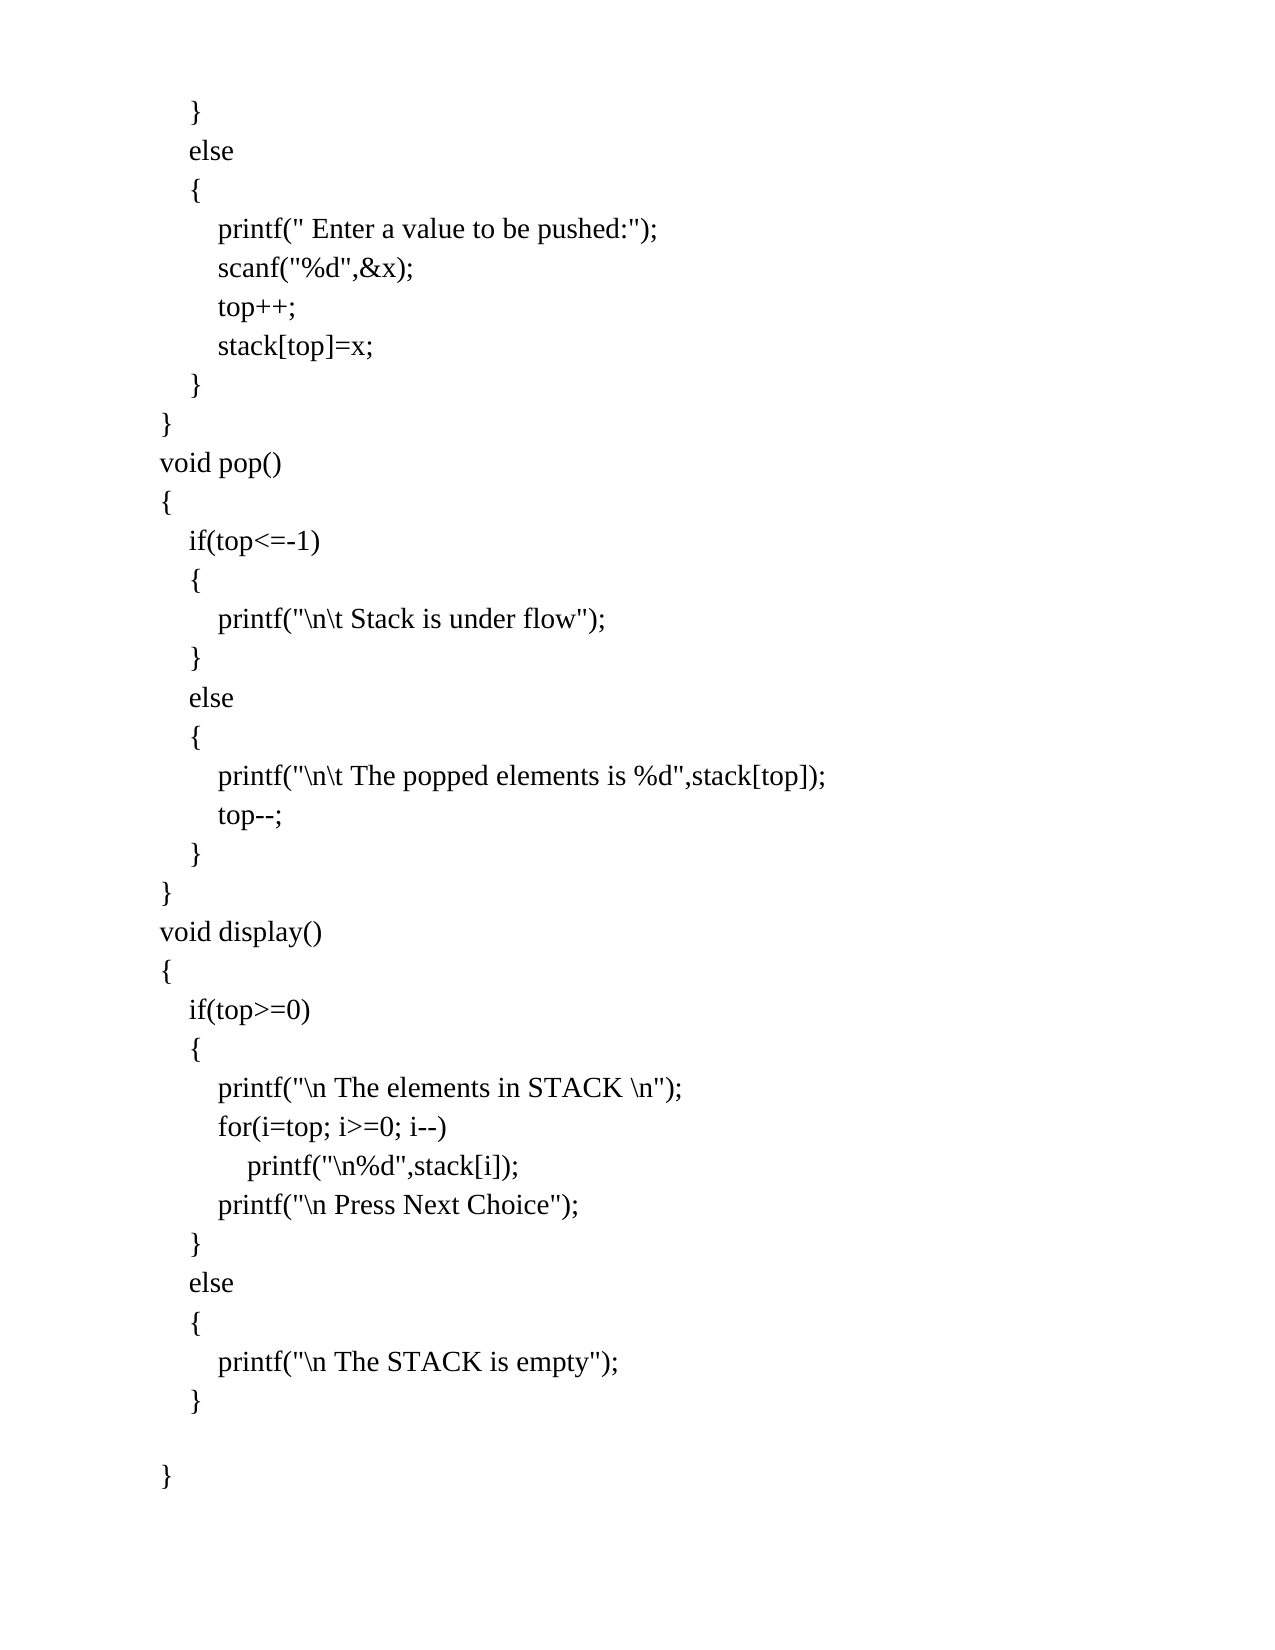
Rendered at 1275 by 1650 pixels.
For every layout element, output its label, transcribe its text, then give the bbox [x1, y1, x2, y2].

text } [159, 875, 1191, 908]
text { [159, 953, 1191, 987]
text } [159, 1383, 1191, 1416]
text printf("\n Press Next Choice"); [159, 1187, 1191, 1221]
text scanf("%d",&x); [159, 250, 1191, 283]
text printf("\n%d",stack[i]); [159, 1148, 1191, 1182]
text } [159, 367, 1191, 401]
text { [159, 484, 1191, 518]
text else [159, 1266, 1191, 1299]
text { [159, 562, 1191, 596]
text } [159, 836, 1191, 869]
text top--; [159, 797, 1191, 830]
text printf(" Enter a value to be pushed:"); [159, 211, 1191, 244]
text if(top>=0) [159, 992, 1191, 1026]
text } [159, 94, 1191, 127]
text } [159, 1227, 1191, 1260]
text } [159, 641, 1191, 674]
text void pop() [159, 445, 1191, 479]
text if(top<=-1) [159, 523, 1191, 557]
text { [159, 1031, 1191, 1065]
text printf("\n\t Stack is under flow"); [159, 602, 1191, 635]
text printf("\n The elements in STACK \n"); [159, 1070, 1191, 1104]
text for(i=top; i>=0; i--) [159, 1109, 1191, 1143]
text } [159, 1458, 1191, 1491]
text printf("\n The STACK is empty"); [159, 1344, 1191, 1377]
text { [159, 719, 1191, 752]
text else [159, 133, 1191, 166]
text { [159, 1305, 1191, 1338]
text else [159, 680, 1191, 713]
text stack[top]=x; [159, 328, 1191, 362]
text top++; [159, 289, 1191, 323]
text } [159, 406, 1191, 440]
text printf("\n\t The popped elements is %d",stack[top]); [159, 758, 1191, 791]
text void display() [159, 914, 1191, 948]
text { [159, 172, 1191, 205]
